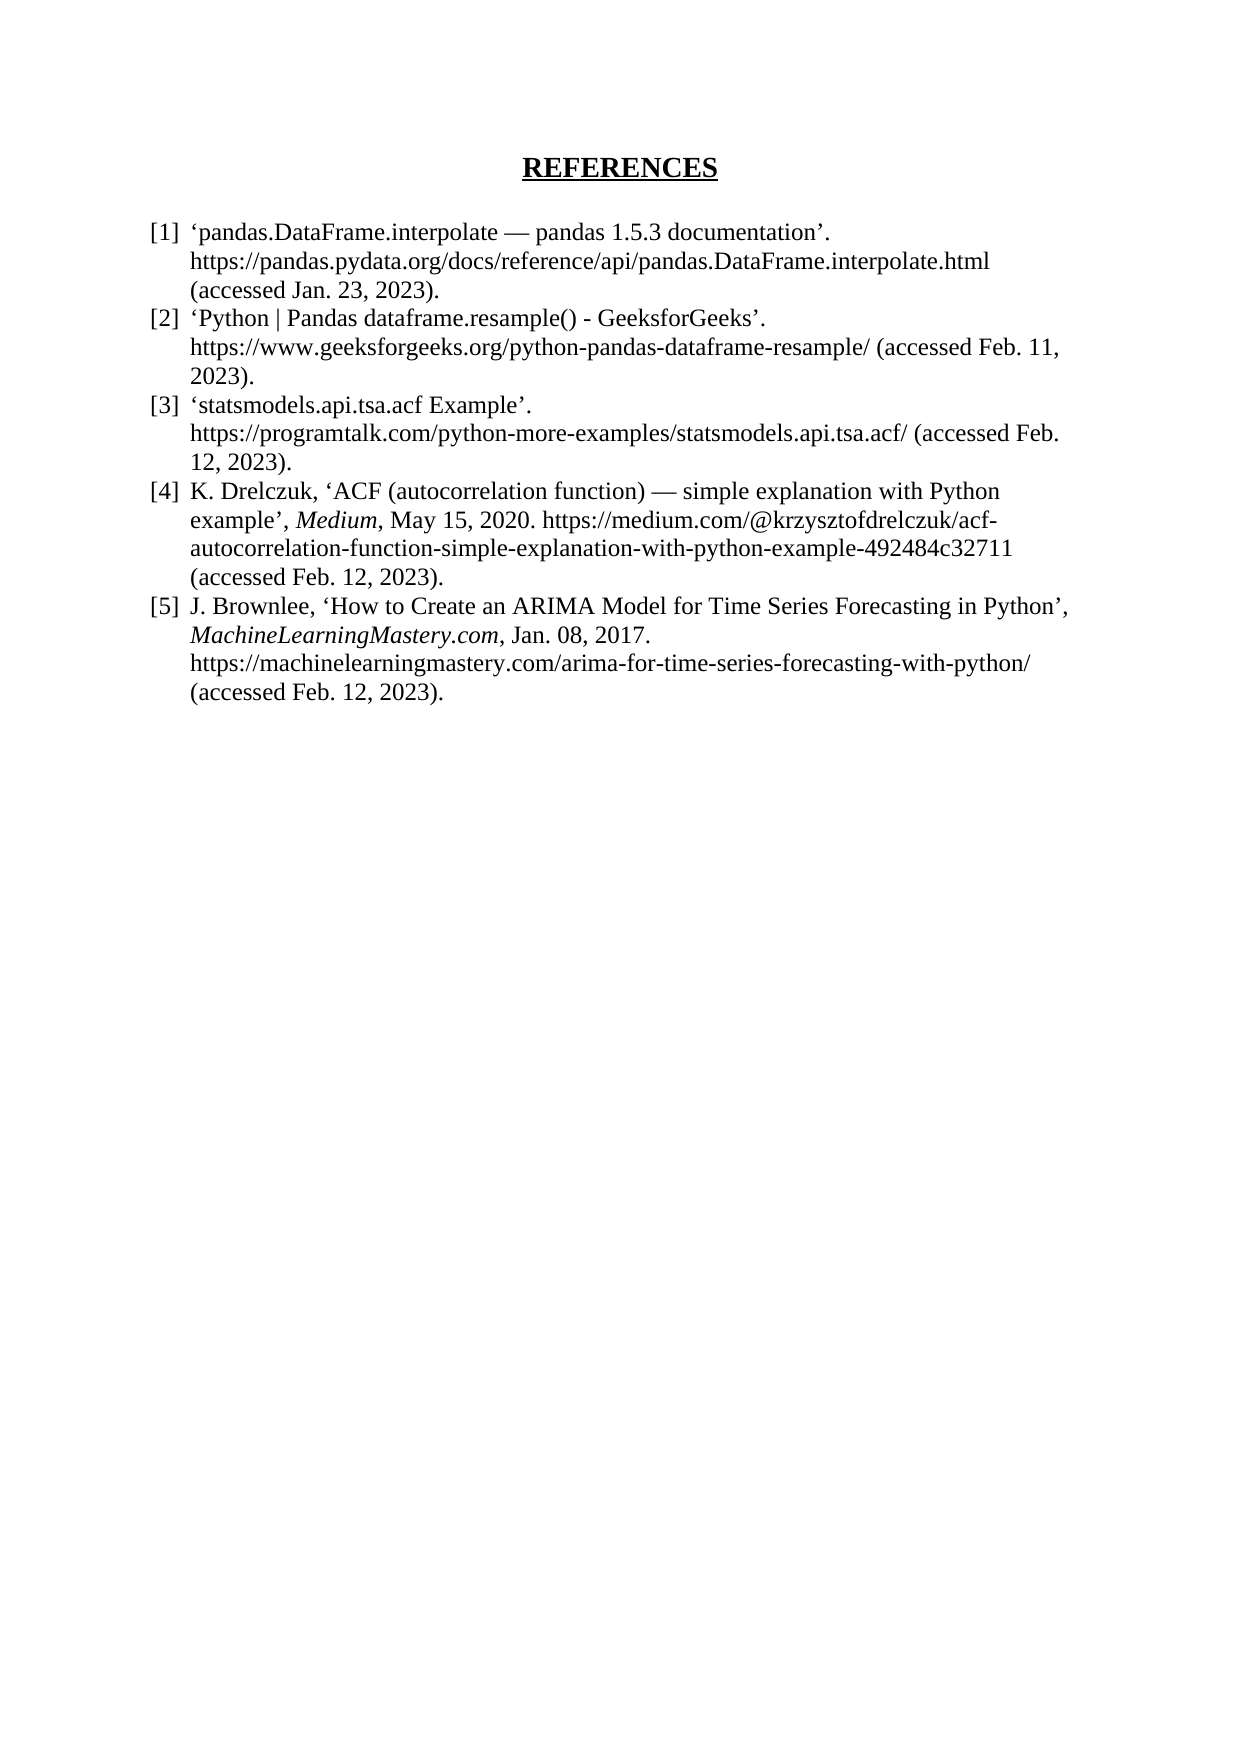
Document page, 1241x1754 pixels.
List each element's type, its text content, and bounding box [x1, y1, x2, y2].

text [1] ‘pandas.DataFrame.interpolate — pandas 1.5.3 documentation’. https://pandas.pydata.org/docs/reference/api/pandas.DataFrame.interpolate.html (accessed Jan. 23, 2023). [150, 217, 1090, 303]
text REFERENCES [150, 150, 1090, 183]
text [5] J. Brownlee, ‘How to Create an ARIMA Model for Time Series Forecasting in Python’, MachineLearningMastery.com, Jan. 08, 2017. https://machinelearningmastery.com/arima-for-time-series-forecasting-with-python/ (accessed Feb. 12, 2023). [150, 591, 1090, 706]
text [2] ‘Python | Pandas dataframe.resample() - GeeksforGeeks’. https://www.geeksforgeeks.org/python-pandas-dataframe-resample/ (accessed Feb. 11, 2023). [150, 303, 1090, 390]
text [4] K. Drelczuk, ‘ACF (autocorrelation function) — simple explanation with Python example’, Medium, May 15, 2020. https://medium.com/@krzysztofdrelczuk/acf-autocorrelation-function-simple-explanation-with-python-example-492484c32711 (accessed Feb. 12, 2023). [150, 476, 1090, 591]
text [3] ‘statsmodels.api.tsa.acf Example’. https://programtalk.com/python-more-examples/statsmodels.api.tsa.acf/ (accessed Feb. 12, 2023). [150, 390, 1090, 476]
